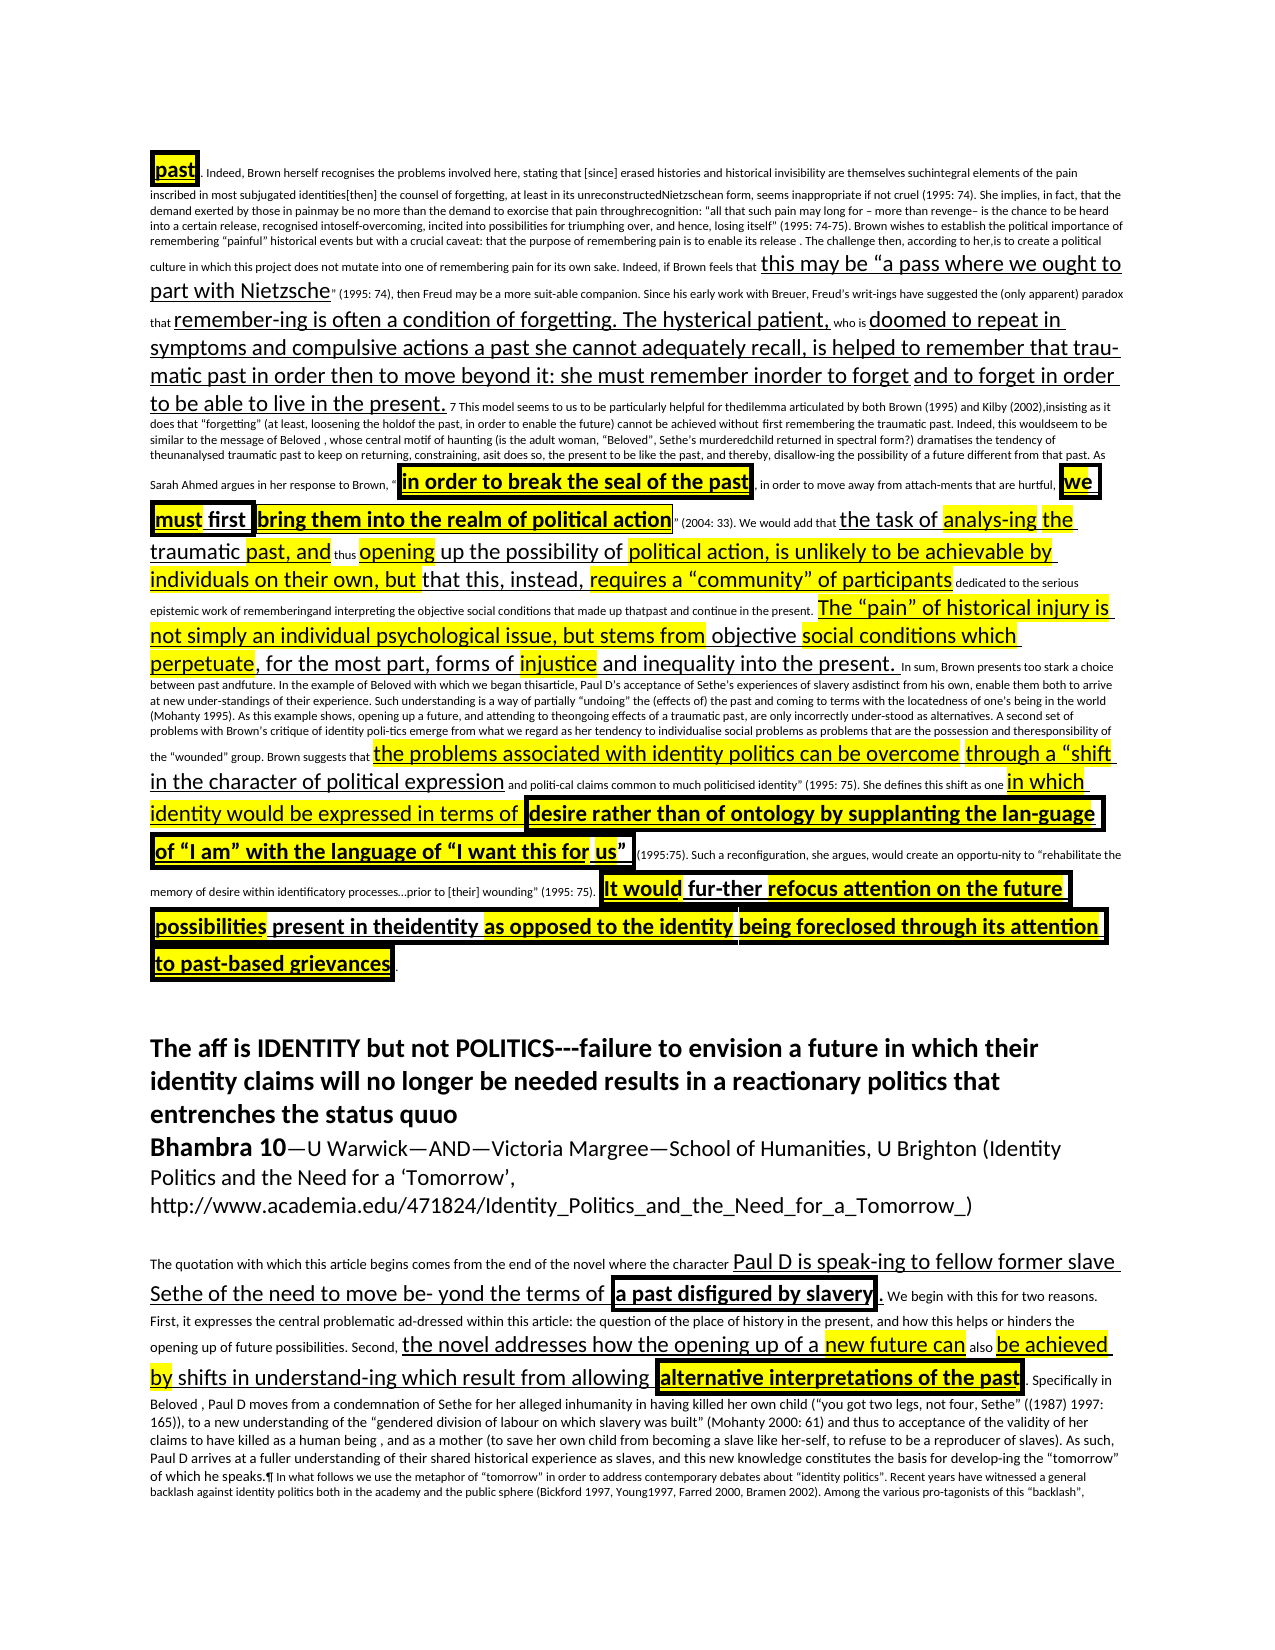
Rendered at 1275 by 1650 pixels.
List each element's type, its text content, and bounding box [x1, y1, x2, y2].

subtitle The aff is IDENTITY but not POLITICS---failure to envision a future in which their identity claims will no longer be needed results in a reactionary politics that entrenches the status quuo [150, 1031, 1125, 1130]
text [150, 150, 1125, 982]
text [150, 1247, 1125, 1500]
text Bhambra 10—U Warwick—AND—Victoria Margree—School of Humanities, U Brighton (Identity Politics and the Need for a ‘Tomorrow’, http://www.academia.edu/471824/Identity_Politics_and_the_Need_for_a_Tomorrow_) [150, 1130, 1125, 1219]
